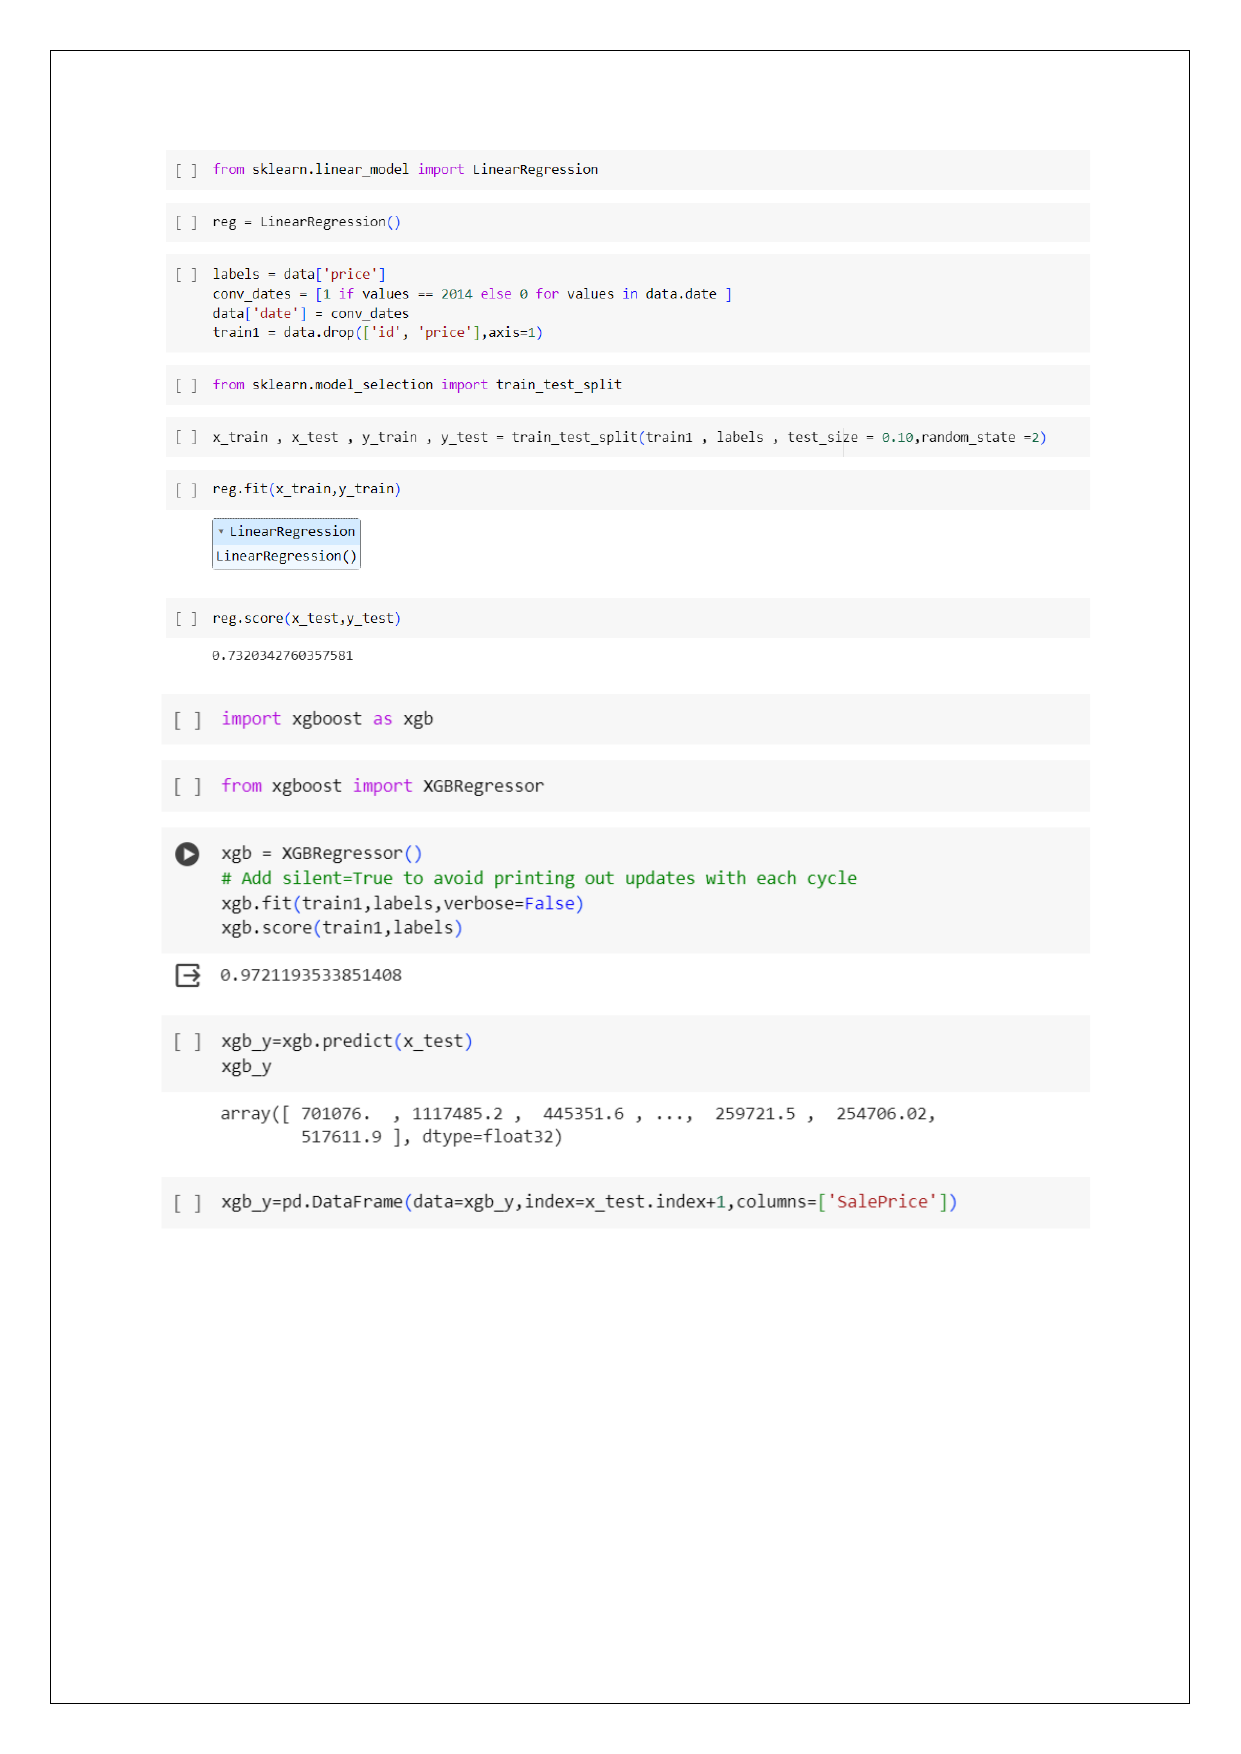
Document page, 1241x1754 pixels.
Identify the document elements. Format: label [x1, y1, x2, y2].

picture [150, 692, 1091, 1239]
picture [150, 150, 1091, 674]
